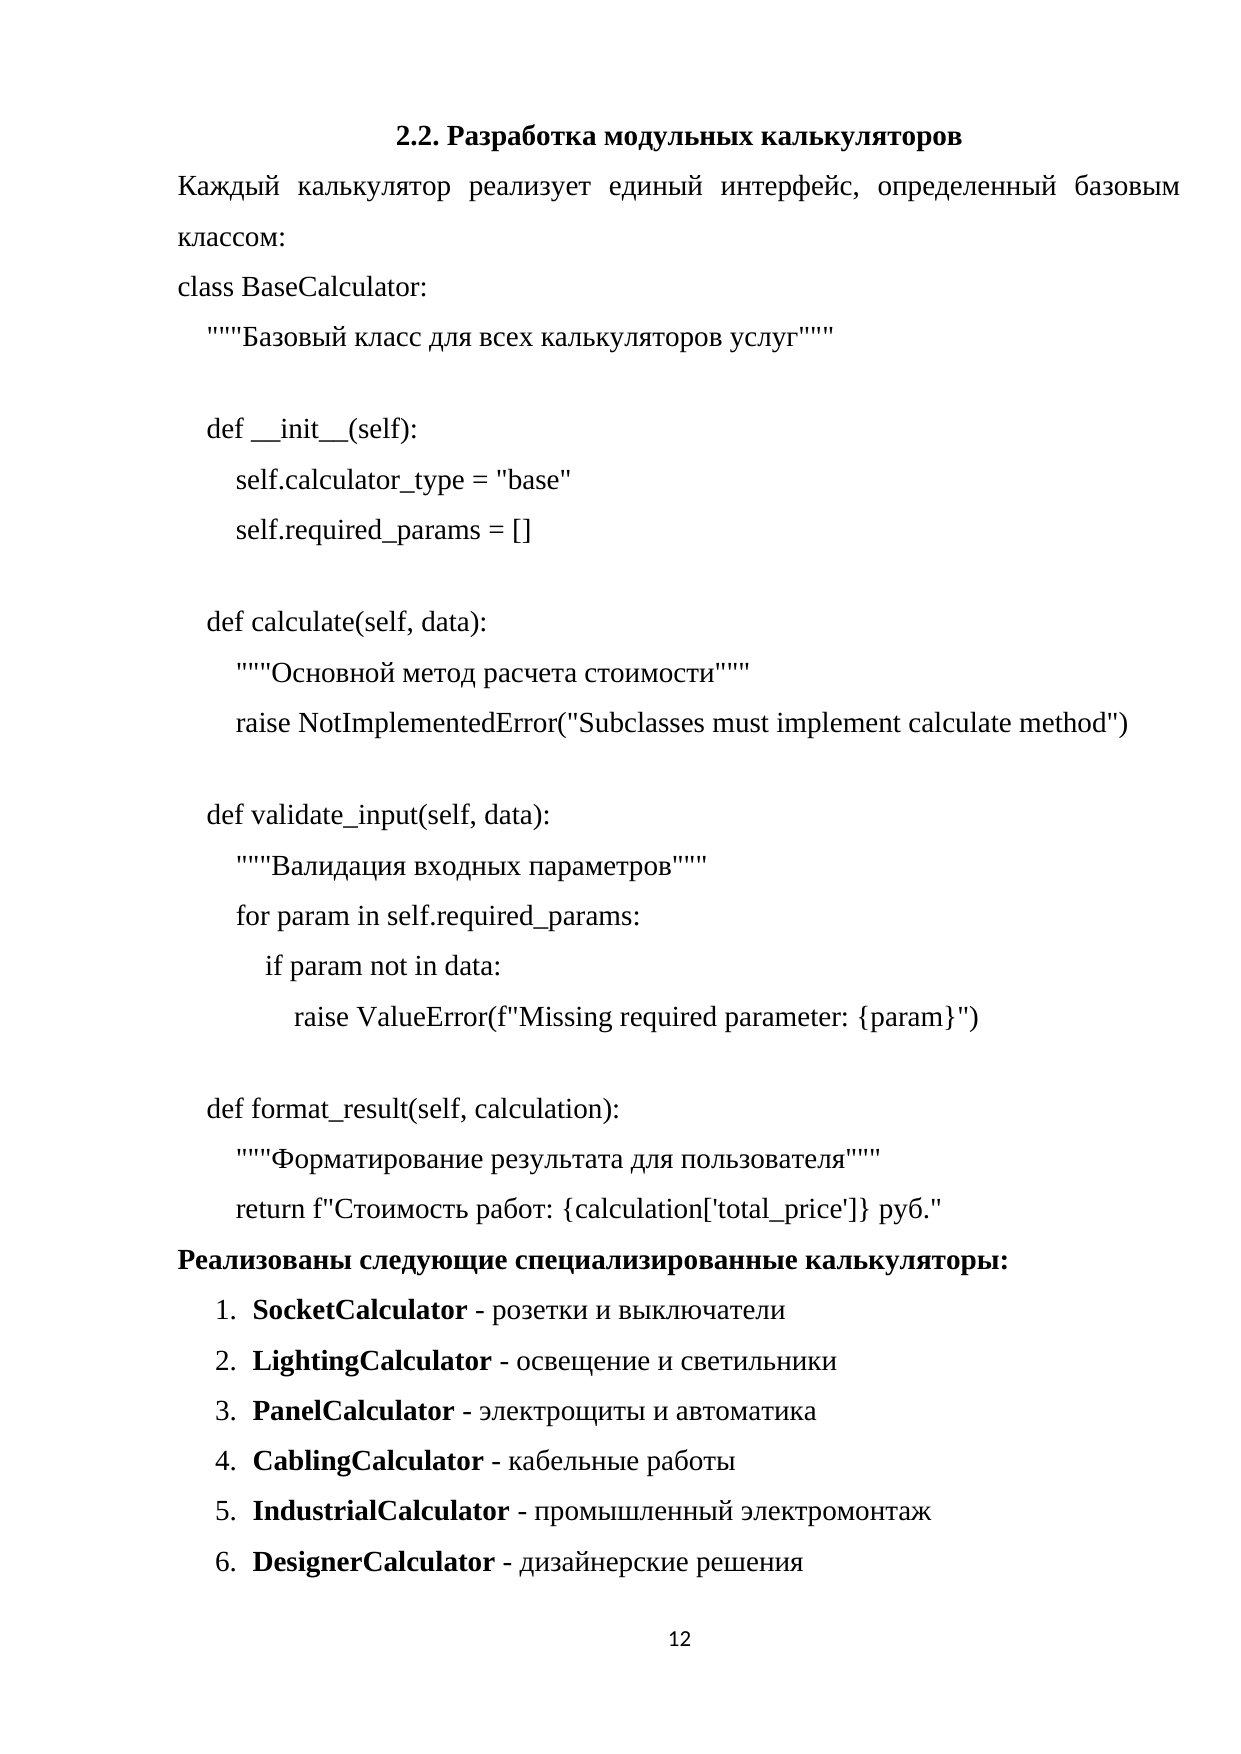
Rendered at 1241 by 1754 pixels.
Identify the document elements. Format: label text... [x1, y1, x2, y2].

list IndustrialCalculator - промышленный электромонтаж [215, 1493, 1181, 1527]
text """Базовый класс для всех калькуляторов услуг""" [177, 319, 1181, 353]
text """Форматирование результата для пользователя""" [177, 1141, 1181, 1175]
list LightingCalculator - освещение и светильники [215, 1343, 1181, 1376]
text 2.2. Разработка модульных калькуляторов [177, 118, 1181, 152]
text def validate_input(self, data): [177, 797, 1181, 831]
list PanelCalculator - электрощиты и автоматика [215, 1393, 1181, 1426]
text if param not in data: [177, 948, 1181, 982]
text self.required_params = [] [177, 512, 1181, 546]
list DesignerCalculator - дизайнерские решения [215, 1544, 1181, 1577]
text Каждый калькулятор реализует единый интерфейс, определенный базовым классом: [177, 168, 1181, 252]
text def __init__(self): [177, 412, 1181, 445]
text for param in self.required_params: [177, 898, 1181, 932]
text raise NotImplementedError("Subclasses must implement calculate method") [177, 705, 1181, 739]
text def format_result(self, calculation): [177, 1091, 1181, 1124]
text return f"Стоимость работ: {calculation['total_price']} руб." [177, 1192, 1181, 1225]
text """Валидация входных параметров""" [177, 848, 1181, 881]
text raise ValueError(f"Missing required parameter: {param}") [177, 999, 1181, 1032]
text self.calculator_type = "base" [177, 462, 1181, 496]
text class BaseCalculator: [177, 269, 1181, 303]
list SocketCalculator - розетки и выключатели [215, 1292, 1181, 1326]
text def calculate(self, data): [177, 604, 1181, 638]
list CablingCalculator - кабельные работы [215, 1443, 1181, 1477]
text Реализованы следующие специализированные калькуляторы: [177, 1242, 1181, 1276]
text """Основной метод расчета стоимости""" [177, 655, 1181, 688]
